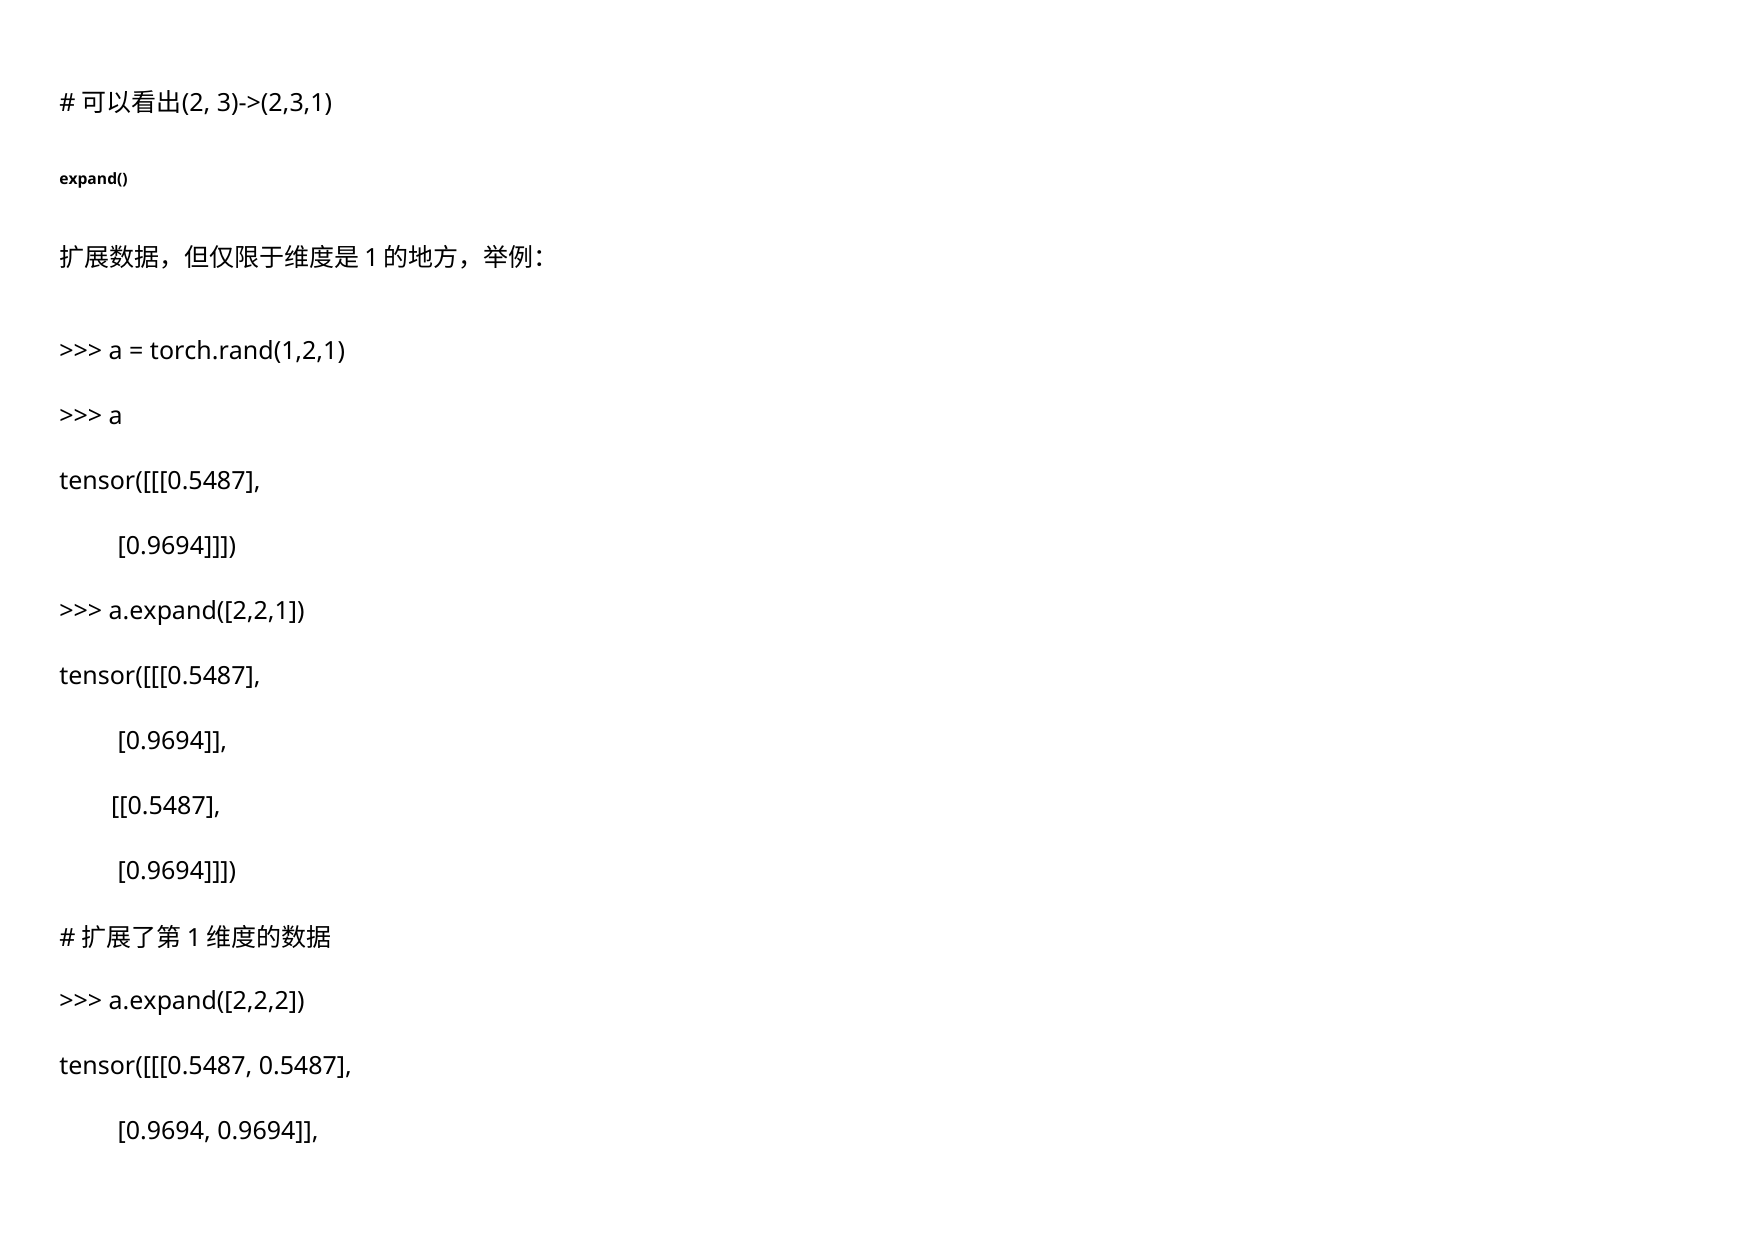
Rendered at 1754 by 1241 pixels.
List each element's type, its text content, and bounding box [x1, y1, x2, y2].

text 扩展数据，但仅限于维度是1的地方，举例： [59, 223, 1695, 288]
text [0.9694]], [59, 708, 1695, 773]
text # 可以看出(2, 3)->(2,3,1) [59, 68, 1695, 133]
text >>> a.expand([2,2,2]) [59, 968, 1695, 1033]
text [0.9694, 0.9694]], [59, 1098, 1695, 1163]
text tensor([[[0.5487], [59, 448, 1695, 513]
text # 扩展了第1维度的数据 [59, 903, 1695, 968]
text >>> a [59, 383, 1695, 448]
text tensor([[[0.5487], [59, 643, 1695, 708]
text [0.9694]]]) [59, 513, 1695, 578]
text >>> a = torch.rand(1,2,1) [59, 318, 1695, 383]
text tensor([[[0.5487, 0.5487], [59, 1033, 1695, 1098]
text [[0.5487], [59, 773, 1695, 838]
text expand() [59, 162, 1695, 194]
text >>> a.expand([2,2,1]) [59, 578, 1695, 643]
text [0.9694]]]) [59, 838, 1695, 903]
